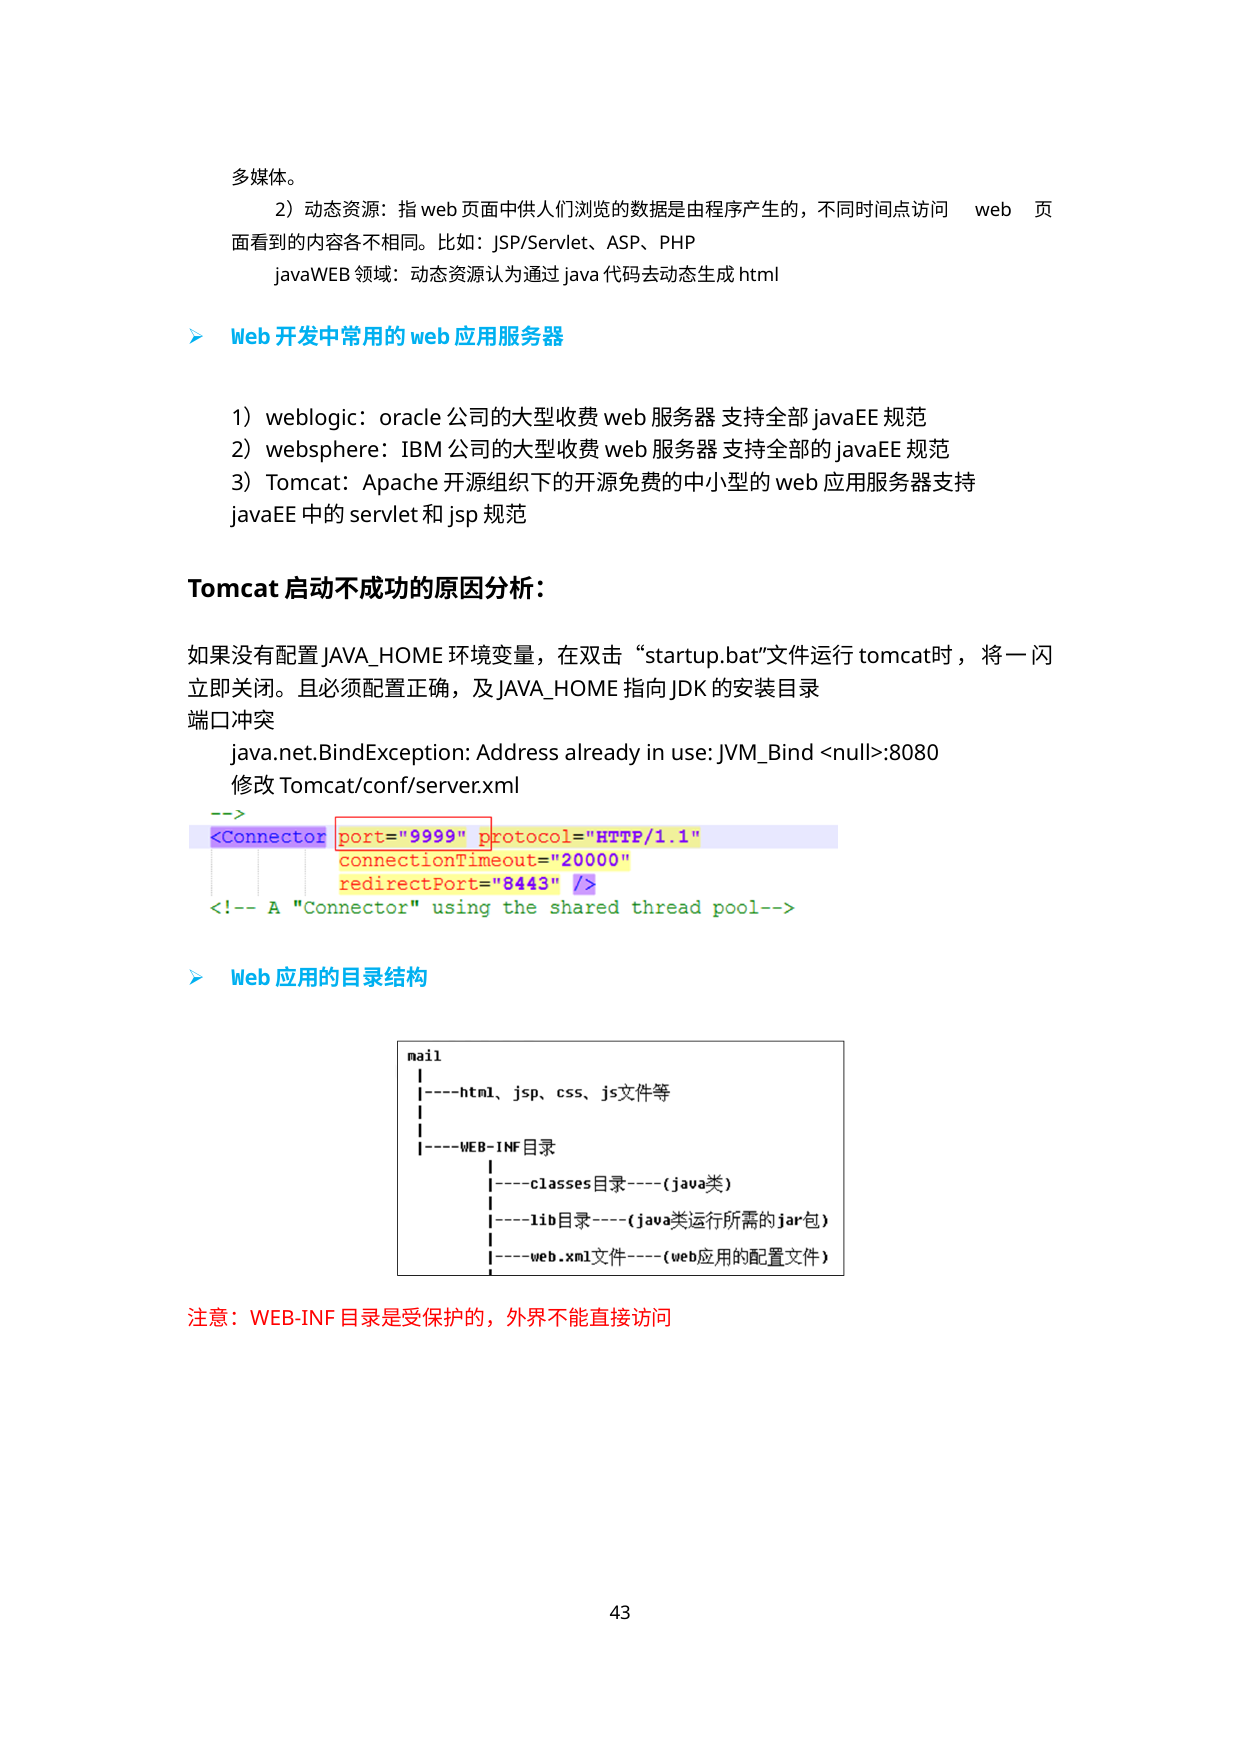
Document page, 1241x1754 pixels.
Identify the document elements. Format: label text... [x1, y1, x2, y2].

list weblogic：oracle公司的大型收费web服务器 支持全部javaEE规范 [187, 399, 1053, 432]
subtitle Web开发中常用的web应用服务器 [187, 319, 1053, 351]
picture [187, 810, 842, 921]
list websphere：IBM公司的大型收费web服务器 支持全部的javaEE规范 [187, 432, 1053, 464]
text 修改Tomcat/conf/server.xml [231, 768, 1053, 800]
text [231, 160, 1053, 192]
picture [189, 970, 202, 978]
text 端口冲突 [187, 703, 1053, 735]
list Tomcat：Apache开源组织下的开源免费的中小型的web应用服务器支持 javaEE中的servlet和jsp规范 [187, 464, 1053, 529]
text java.net.BindException: Address already in use: JVM_Bind <null>:8080 [231, 735, 1053, 768]
text 如果没有配置JAVA_HOME环境变量，在双击“startup.bat”文件运行tomcat 时，将一闪立即关闭。且必须配置正确，及JAVA_HOME指向JDK的安装目录 [187, 638, 1053, 703]
subtitle Web应用的目录结构 [187, 959, 1053, 992]
subtitle Tomcat启动不成功的原因分析： [187, 554, 1053, 619]
picture [395, 1040, 845, 1277]
picture [189, 329, 202, 337]
text 2）动态资源：指web页面中供人们浏览的数据是由程序产生的，不同时间点访问 web页面看到的内容各不相同。比如：JSP/Servlet、ASP、PHP [231, 192, 1053, 257]
text 注意：WEB-INF目录是受保护的，外界不能直接访问 [187, 1300, 1053, 1332]
text javaWEB领域：动态资源认为通过java代码去动态生成html [231, 257, 1053, 290]
